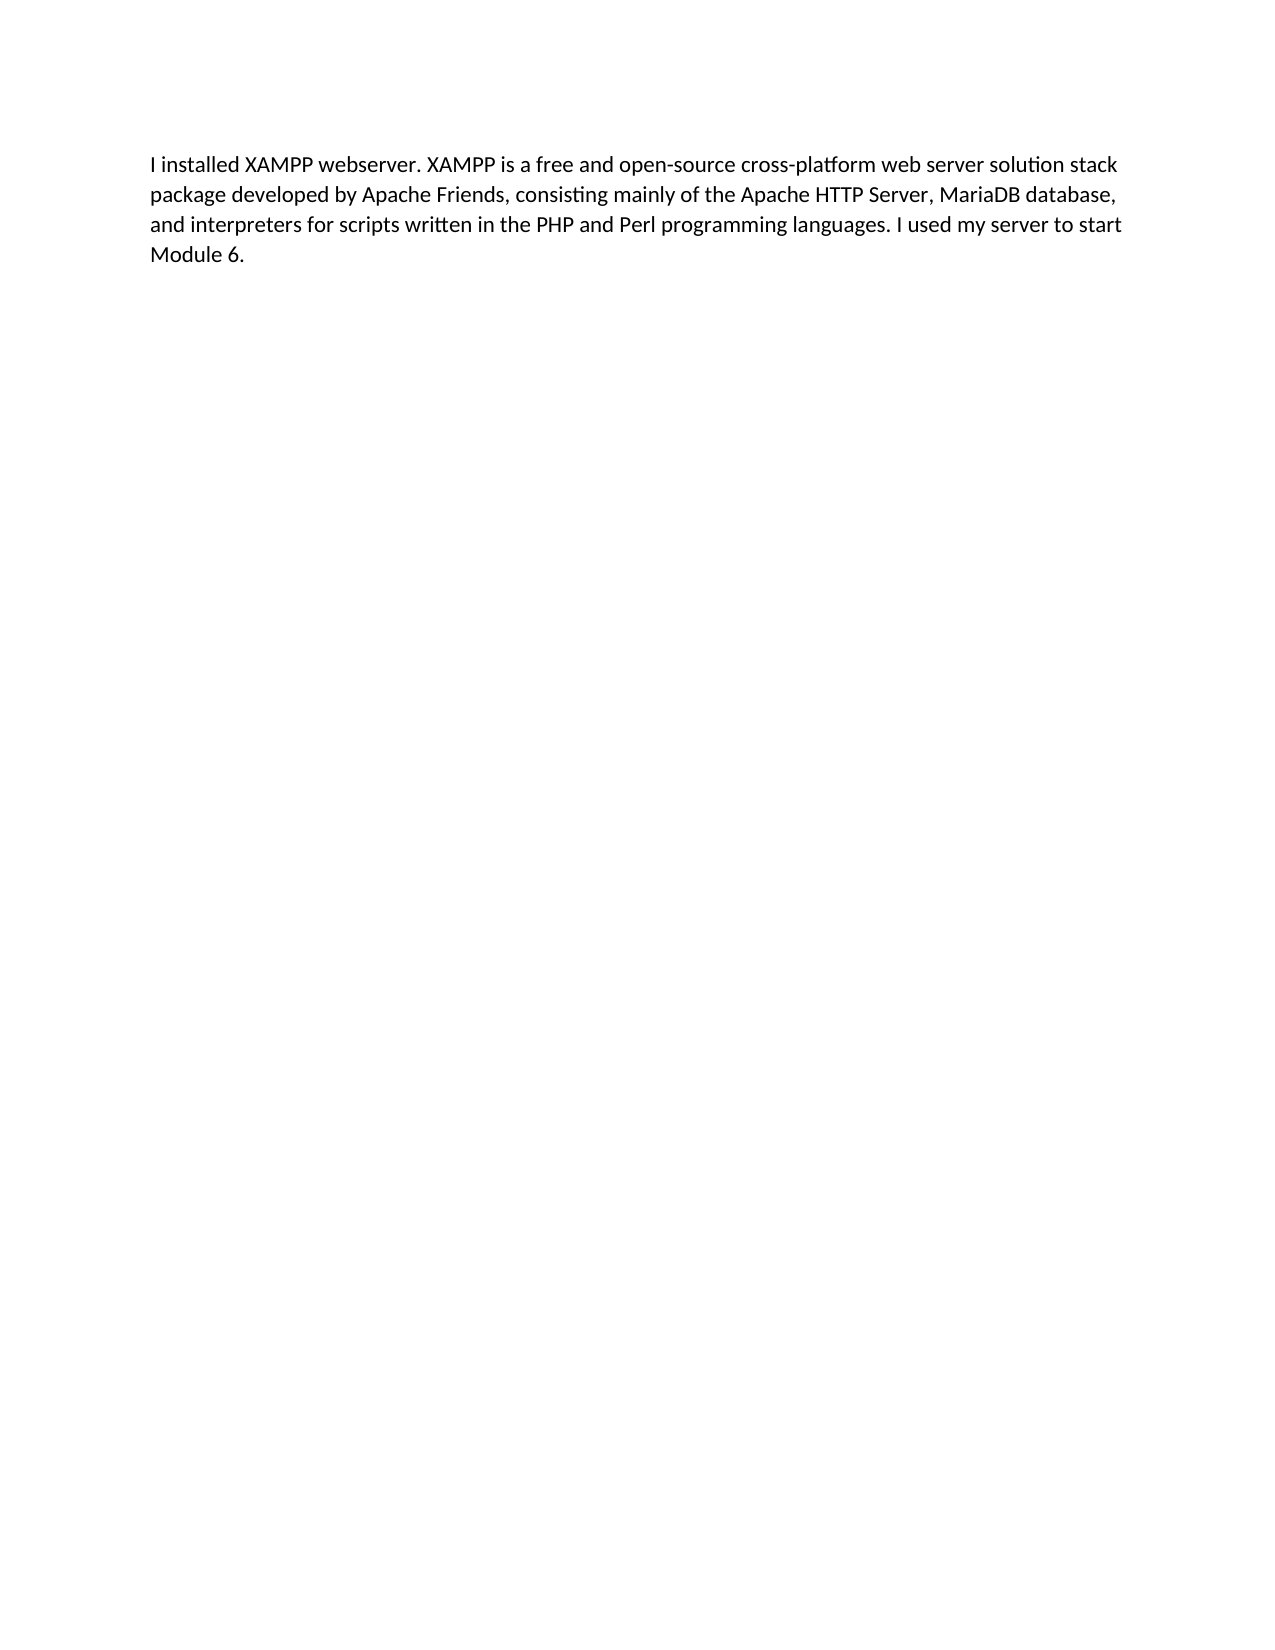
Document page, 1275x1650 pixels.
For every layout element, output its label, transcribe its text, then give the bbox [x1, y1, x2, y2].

text I installed XAMPP webserver. XAMPP is a free and open-source cross-platform web server solution stack package developed by Apache Friends, consisting mainly of the Apache HTTP Server, MariaDB database, and interpreters for scripts written in the PHP and Perl programming languages. I used my server to start Module 6. [150, 150, 1125, 269]
